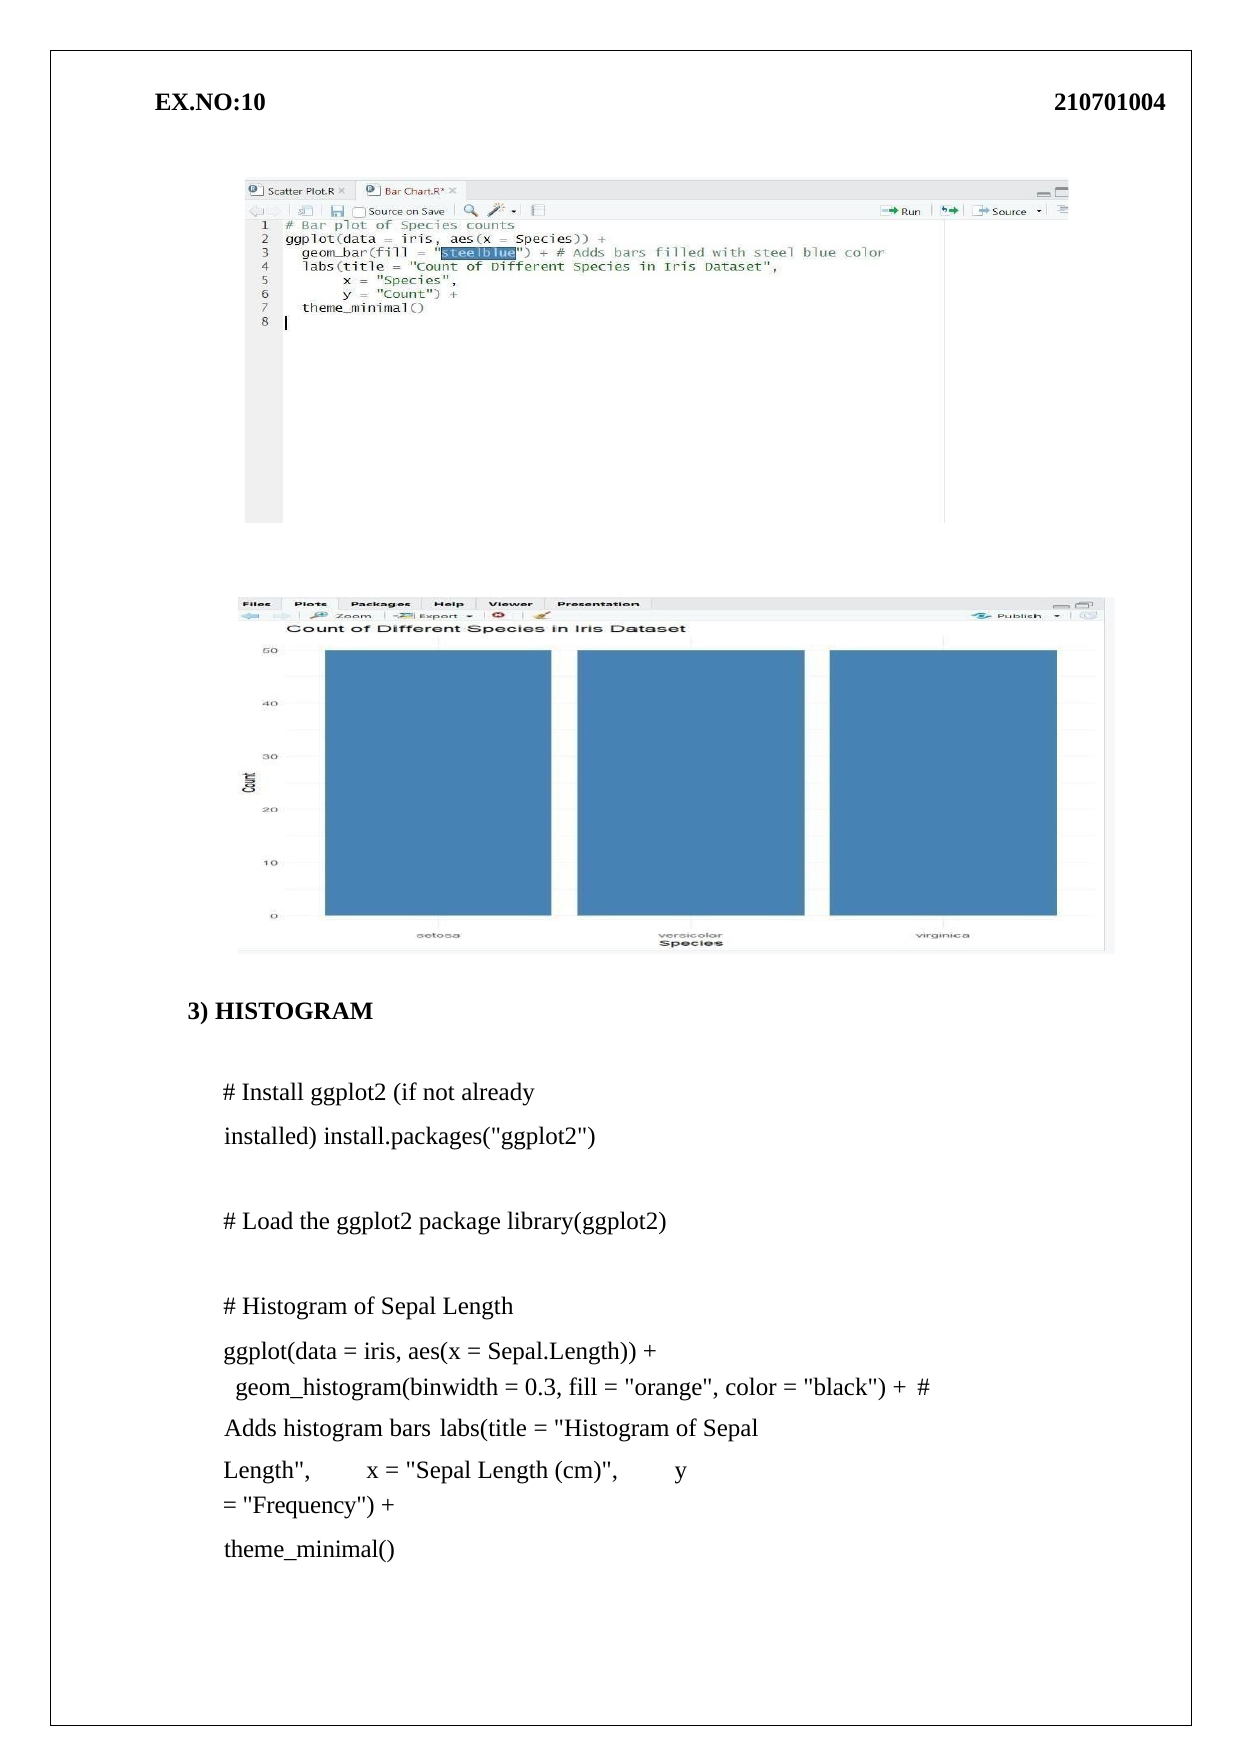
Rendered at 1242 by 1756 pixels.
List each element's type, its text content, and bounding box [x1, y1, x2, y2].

text # Load the ggplot2 package library(ggplot2) [223, 1206, 1131, 1235]
picture [237, 597, 1115, 954]
text ggplot(data = iris, aes(x = Sepal.Length)) + [223, 1336, 1131, 1364]
text # Install ggplot2 (if not already installed) install.packages("ggplot2") [223, 1077, 631, 1150]
text geom_histogram(binwidth = 0.3, fill = "orange", color = "black") + # Adds histogram bars labs(title = "Histogram of Sepal [224, 1372, 988, 1442]
text Length", x = "Sepal Length (cm)", y [223, 1455, 1131, 1483]
picture [244, 177, 1069, 523]
text # Histogram of Sepal Length [223, 1291, 1131, 1319]
subtitle HISTOGRAM [187, 996, 1131, 1025]
text = "Frequency") + theme_minimal() [223, 1490, 397, 1562]
